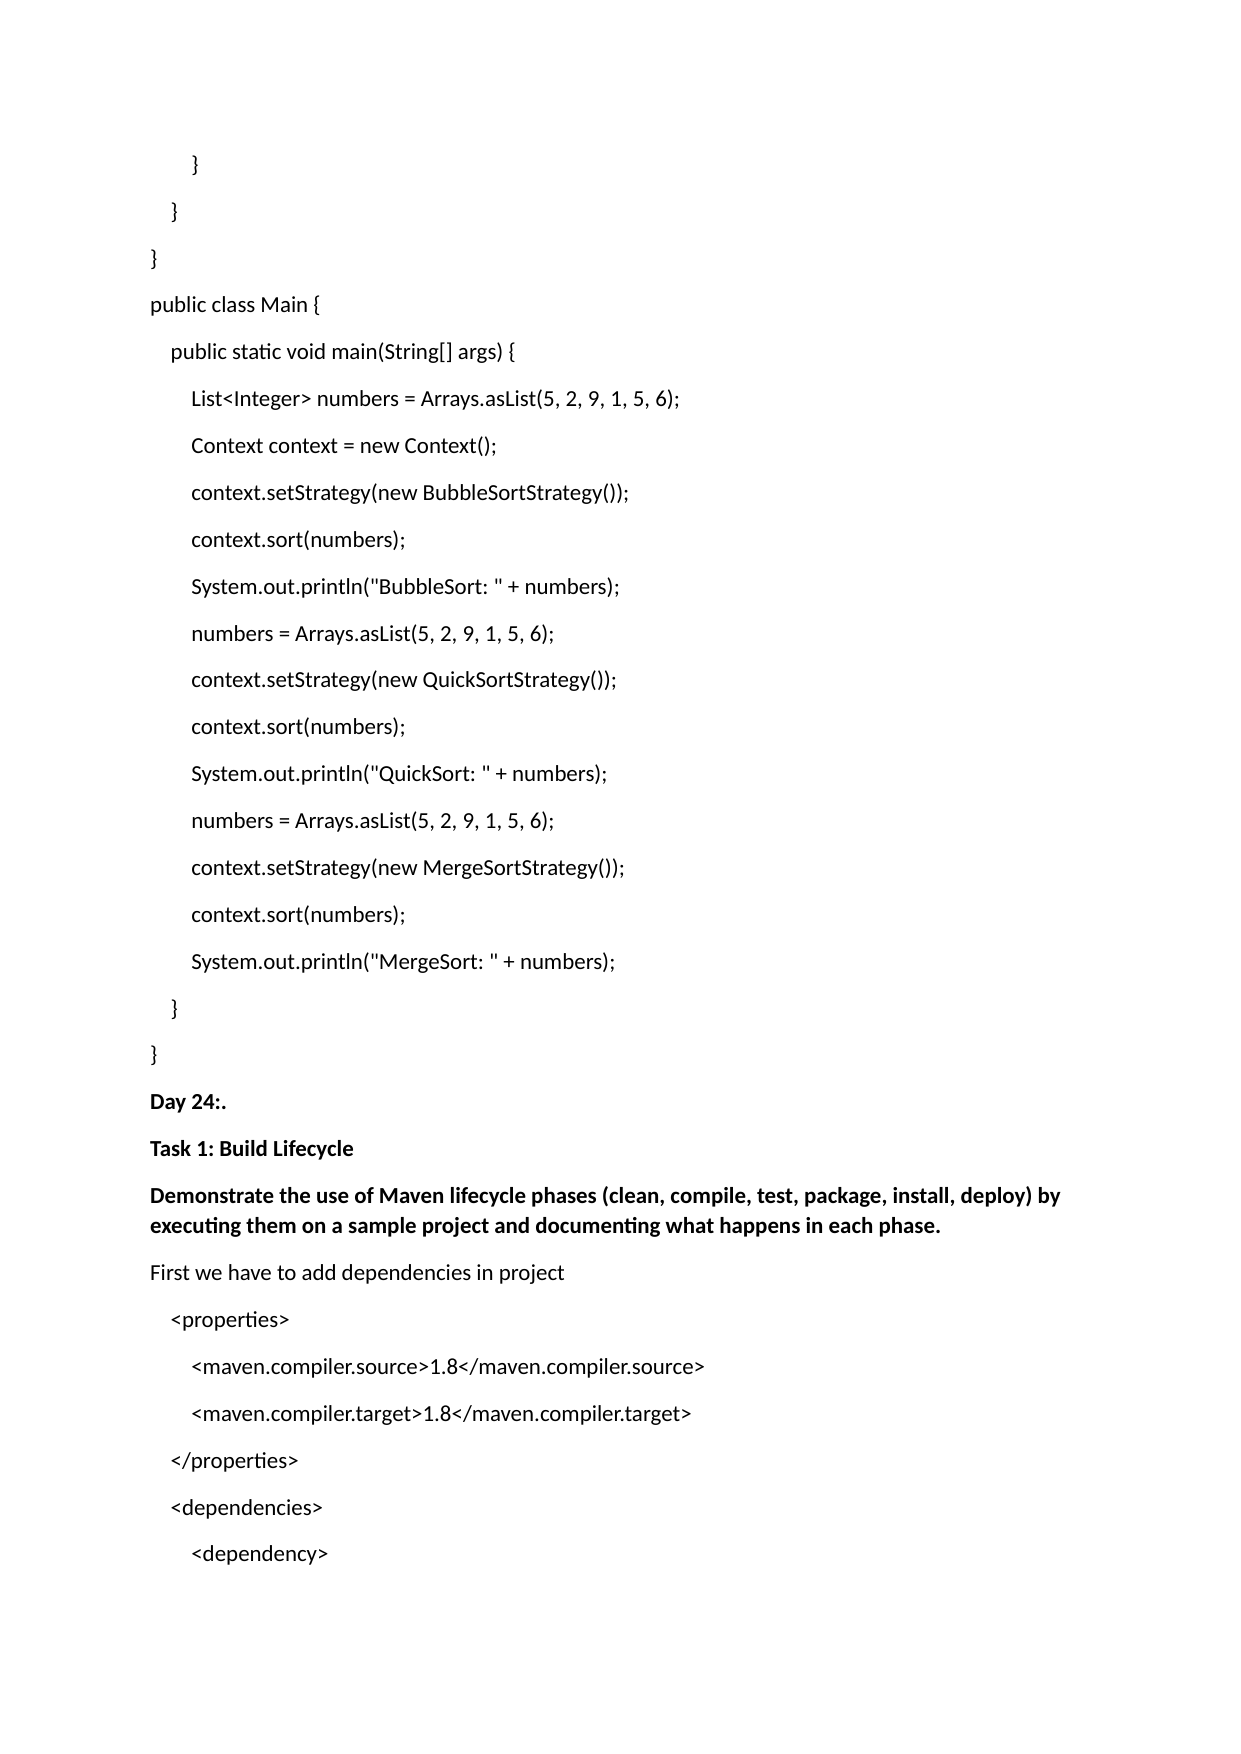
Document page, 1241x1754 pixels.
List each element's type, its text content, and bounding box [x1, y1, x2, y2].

text context.setStrategy(new MergeSortStrategy()); [150, 853, 1090, 881]
text <maven.compiler.source>1.8</maven.compiler.source> [150, 1352, 1090, 1380]
text } [150, 1041, 1090, 1069]
text <dependency> [150, 1539, 1090, 1568]
text List<Integer> numbers = Arrays.asList(5, 2, 9, 1, 5, 6); [150, 384, 1090, 412]
text public class Main { [150, 291, 1090, 319]
text </properties> [150, 1446, 1090, 1474]
text numbers = Arrays.asList(5, 2, 9, 1, 5, 6); [150, 619, 1090, 647]
text Demonstrate the use of Maven lifecycle phases (clean, compile, test, package, install, deploy) by executing them on a sample project and documenting what happens in each phase. [150, 1181, 1090, 1239]
text } [150, 150, 1090, 178]
text <dependencies> [150, 1493, 1090, 1521]
text <properties> [150, 1305, 1090, 1333]
text context.sort(numbers); [150, 525, 1090, 553]
text context.setStrategy(new BubbleSortStrategy()); [150, 478, 1090, 506]
text Context context = new Context(); [150, 431, 1090, 459]
text public static void main(String[] args) { [150, 337, 1090, 366]
text Day 24:. [150, 1087, 1090, 1116]
text System.out.println("QuickSort: " + numbers); [150, 759, 1090, 787]
text } [150, 994, 1090, 1022]
text context.setStrategy(new QuickSortStrategy()); [150, 666, 1090, 694]
text System.out.println("BubbleSort: " + numbers); [150, 572, 1090, 600]
text <maven.compiler.target>1.8</maven.compiler.target> [150, 1399, 1090, 1427]
text } [150, 197, 1090, 225]
text } [150, 244, 1090, 272]
text Task 1: Build Lifecycle [150, 1134, 1090, 1162]
text First we have to add dependencies in project [150, 1258, 1090, 1286]
text System.out.println("MergeSort: " + numbers); [150, 947, 1090, 975]
text context.sort(numbers); [150, 900, 1090, 928]
text numbers = Arrays.asList(5, 2, 9, 1, 5, 6); [150, 806, 1090, 834]
text context.sort(numbers); [150, 712, 1090, 741]
